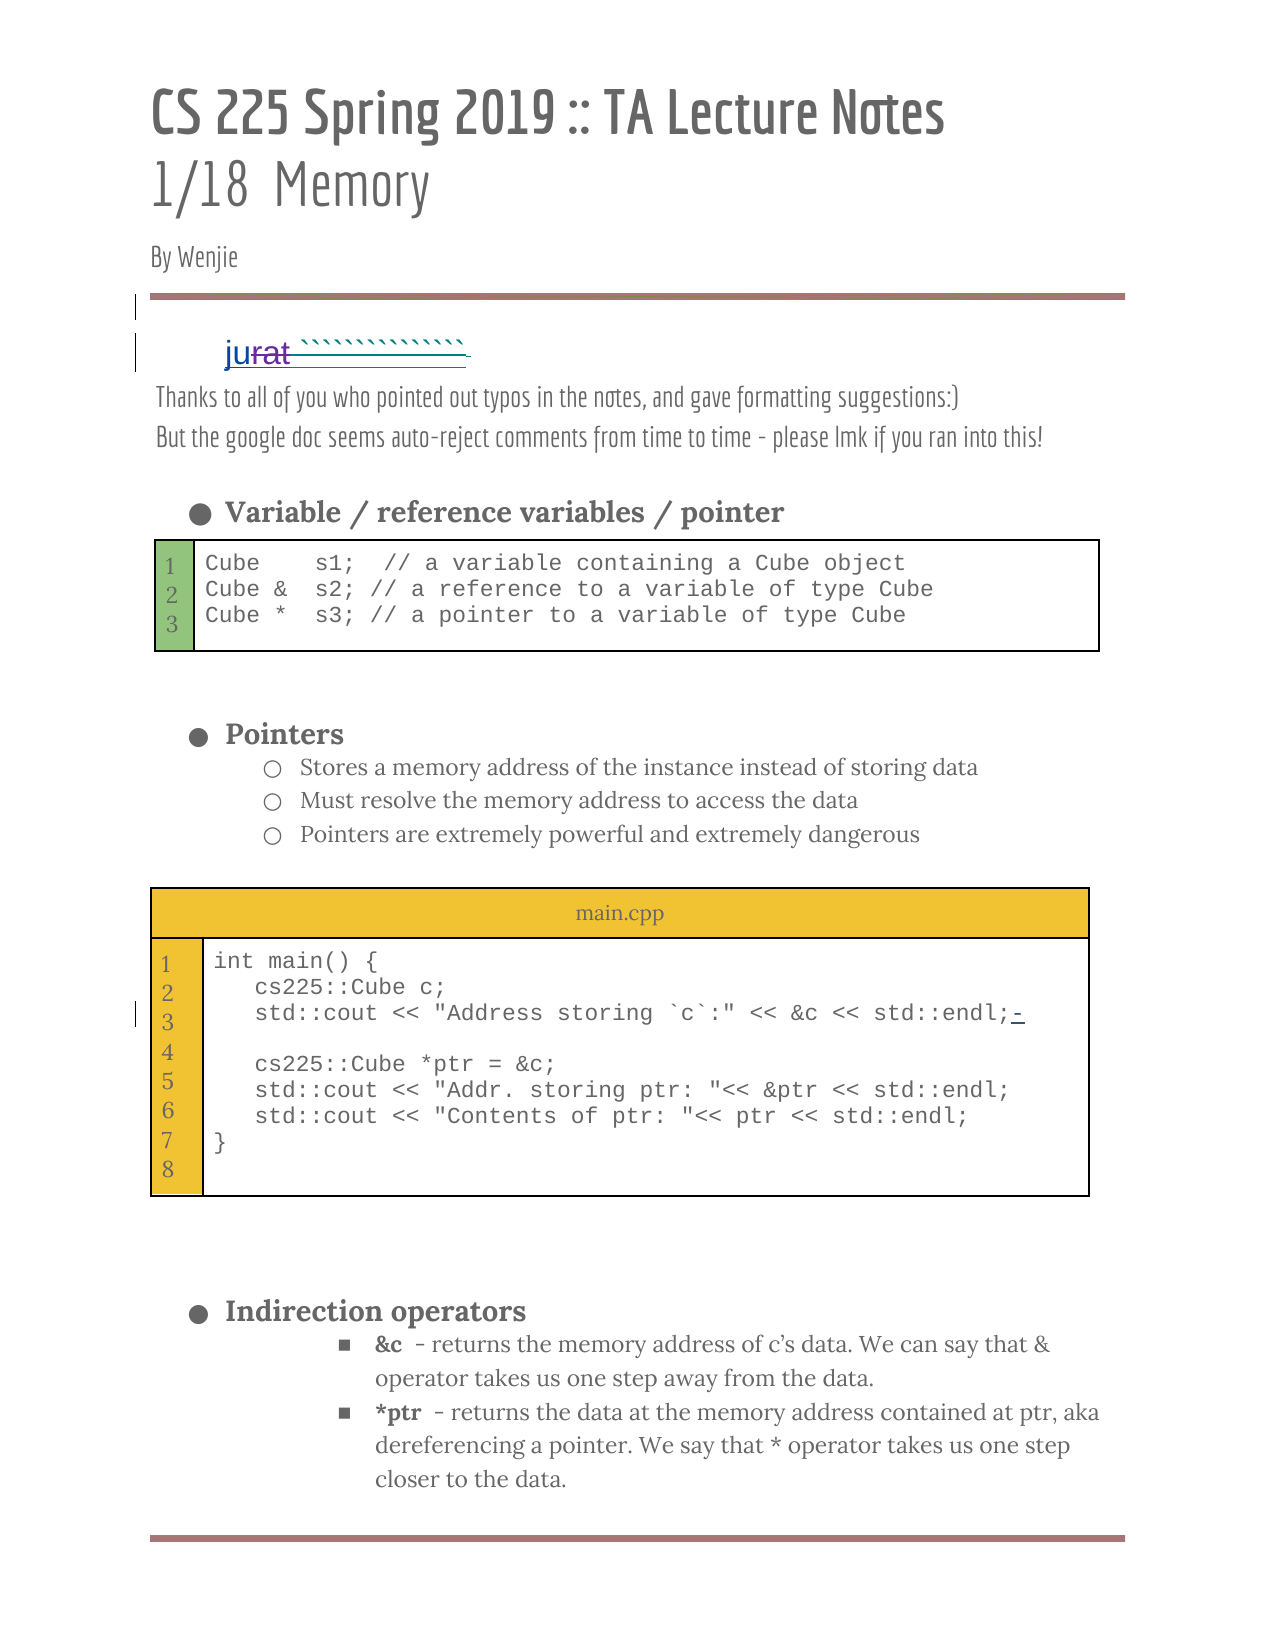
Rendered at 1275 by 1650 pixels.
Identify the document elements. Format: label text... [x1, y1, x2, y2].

list Pointers are extremely powerful and extremely dangerous [262, 819, 1125, 849]
table_cell 1 2 3 4 5 6 7 8 [152, 939, 202, 1194]
picture [785, 294, 1125, 299]
subtitle But the google doc seems auto-reject comments from time to time - please lmk if you ran into this! [150, 419, 1125, 453]
picture [150, 1535, 1125, 1542]
list Stores a memory address of the instance instead of storing data [262, 752, 1125, 781]
list *ptr - returns the data at the memory address contained at ptr, aka dereferencing a pointer. We say that * operator takes us one step closer to the data. [337, 1397, 1125, 1494]
subtitle Thanks to all of you who pointed out typos in the notes, and gave formatting suggestions:) [150, 379, 1125, 413]
subtitle Pointers [187, 715, 1125, 752]
list &c - returns the memory address of c’s data. We can say that & operator takes us one step away from the data. [337, 1329, 1125, 1393]
picture [150, 294, 490, 299]
subtitle Variable / reference variables / pointer [187, 493, 1125, 530]
table_header Cube s1; // a variable containing a Cube object Cube & s2; // a reference to a variable of type Cube Cube * s3; // a pointer to a variable of type Cube [195, 541, 1098, 650]
table_cell int main() { cs225::Cube c; std::cout << "Address storing `c`:" << &c << std::endl; cs225::Cube *ptr = &c; std::cout << "Addr. storing ptr: "<< &ptr << std::endl; std::cout << "Contents of ptr: "<< ptr << std::endl; } [204, 939, 1088, 1194]
list Must resolve the memory address to access the data [262, 786, 1125, 815]
subtitle Indirection operators [187, 1292, 1125, 1329]
table_header main.cpp [152, 889, 1088, 937]
table_header 1 23 [156, 541, 193, 650]
